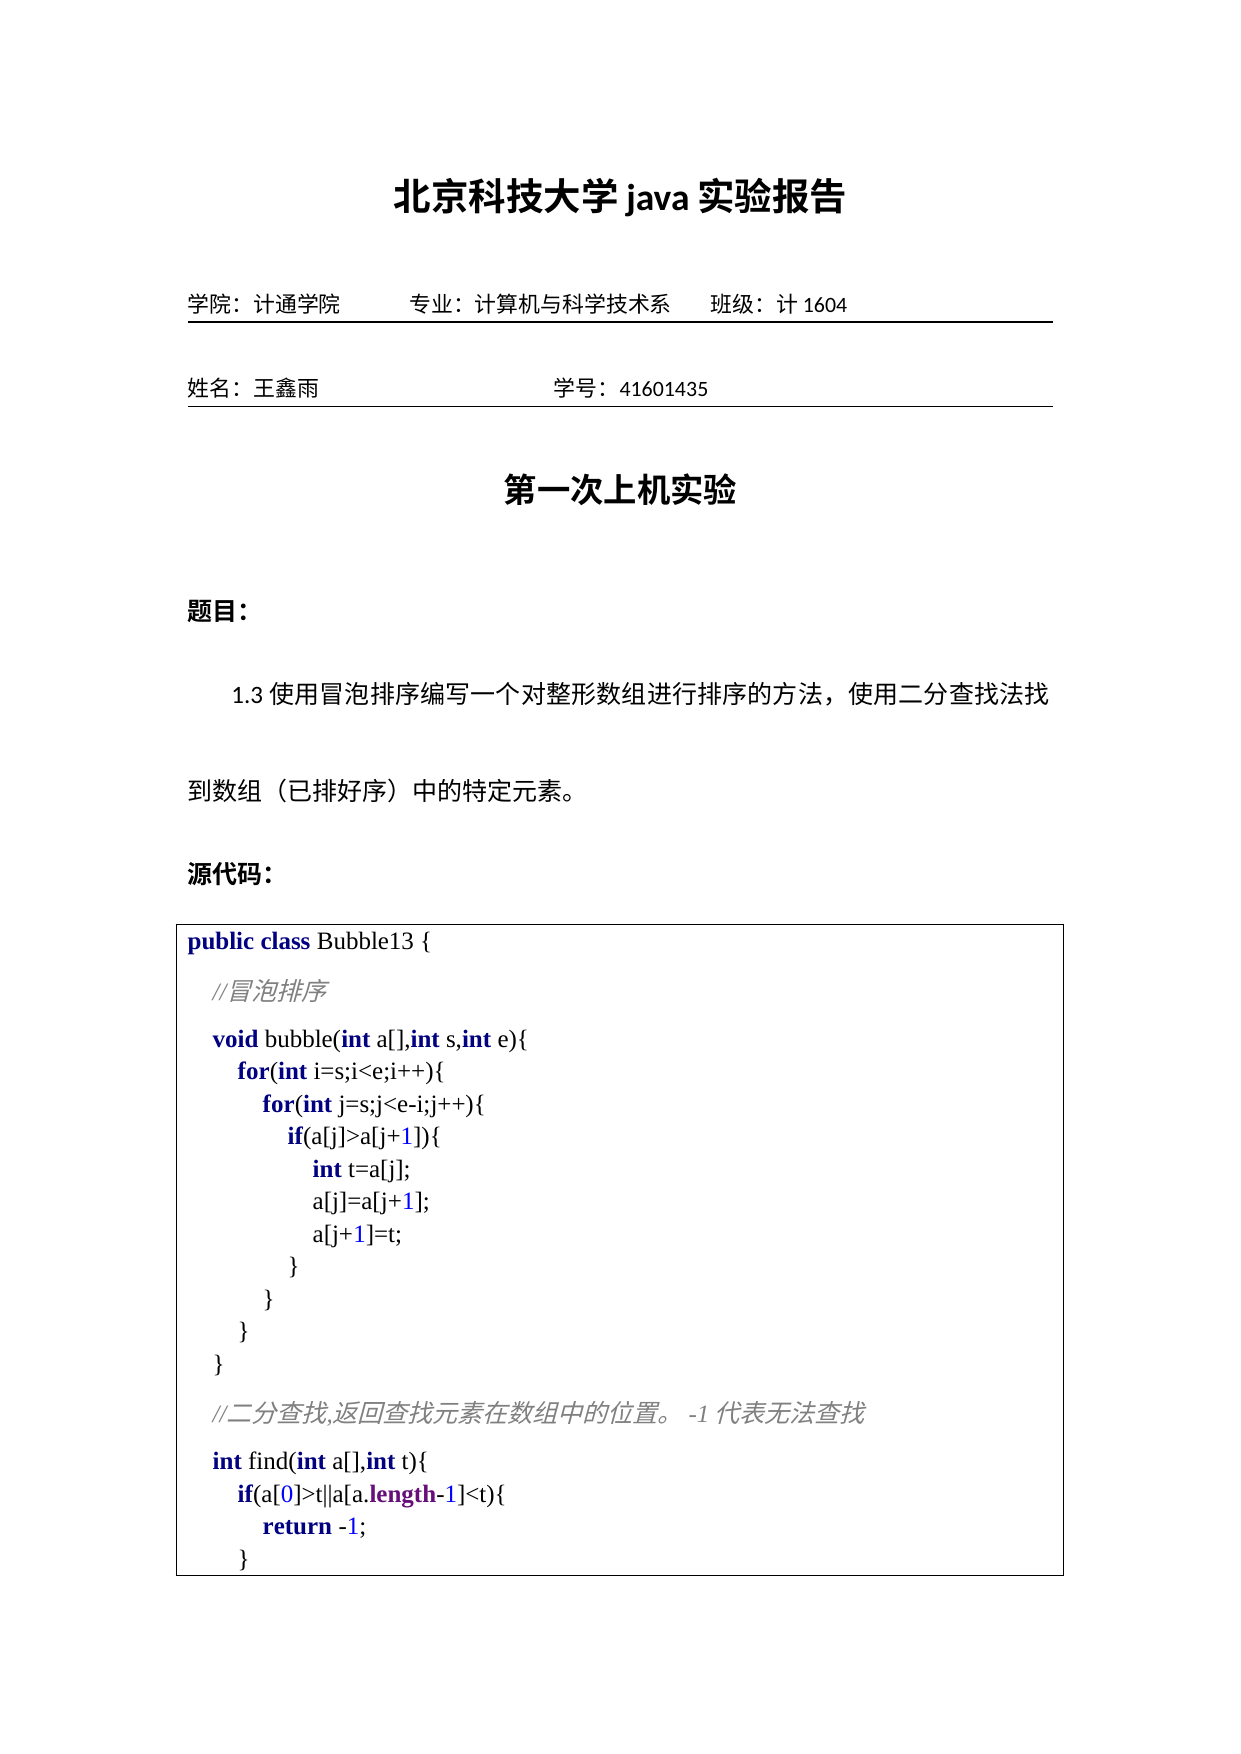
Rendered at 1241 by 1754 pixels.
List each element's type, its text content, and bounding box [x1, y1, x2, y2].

text 第一次上机实验 [187, 455, 1053, 520]
text 学院：计通学院 专业：计算机与科学技术系 班级：计1604 [187, 287, 1053, 323]
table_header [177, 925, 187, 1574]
text 姓名：王鑫雨 学号：41601435 [187, 371, 1053, 407]
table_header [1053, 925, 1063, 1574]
text 源代码： [187, 840, 1053, 905]
text 题目： [187, 577, 1053, 642]
text 北京科技大学java实验报告 [187, 162, 1053, 227]
text 1.3 使用冒泡排序编写一个对整形数组进行排序的方法，使用二分查找法找到数组（已排好序）中的特定元素。 [187, 660, 1053, 822]
